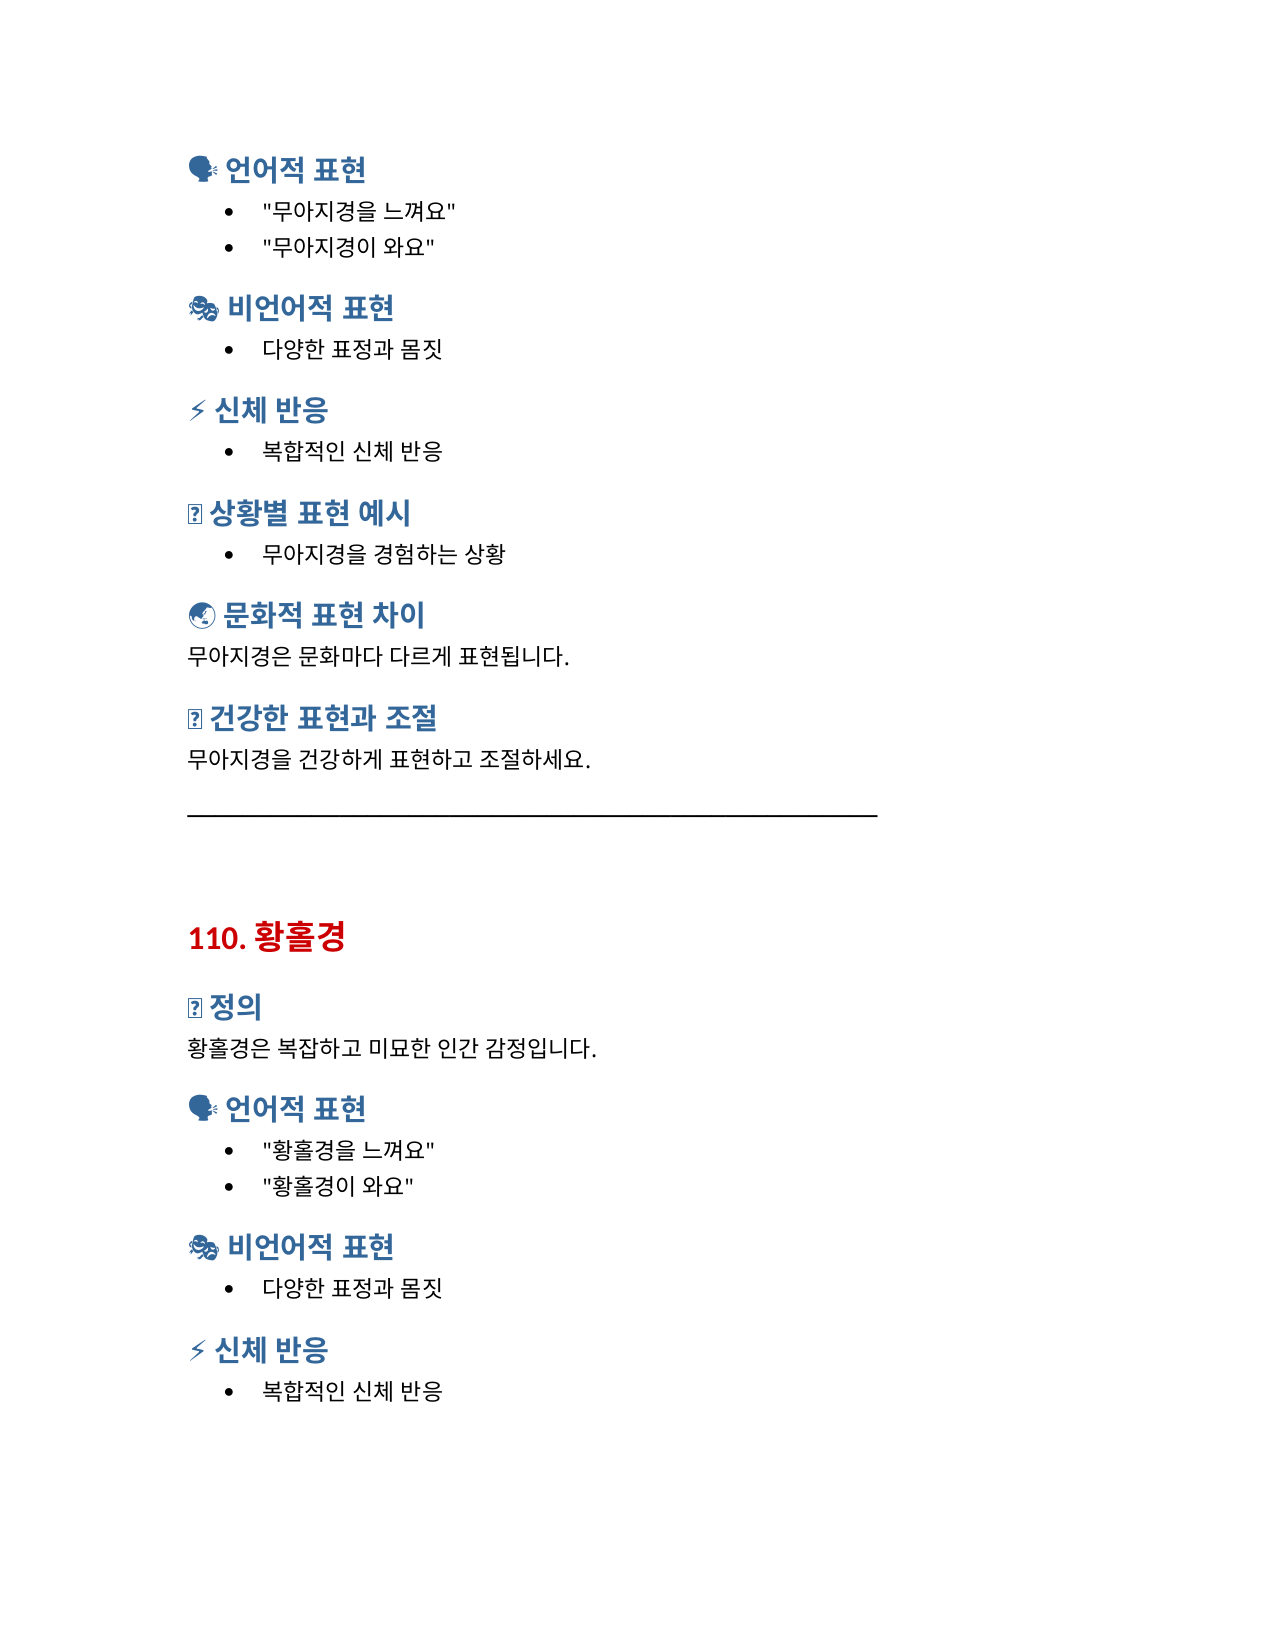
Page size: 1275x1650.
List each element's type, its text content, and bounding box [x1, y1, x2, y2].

subtitle 110. 황홀경 [187, 914, 1087, 959]
list 다양한 표정과 몸짓 [225, 1273, 1087, 1304]
text 황홀경은 복잡하고 미묘한 인간 감정입니다. [187, 1032, 1087, 1064]
list "무아지경을 느껴요" [225, 196, 1087, 227]
subtitle 🗣️ 언어적 표현 [187, 1089, 1087, 1129]
subtitle 🌏 문화적 표현 차이 [187, 596, 1087, 635]
list 다양한 표정과 몸짓 [225, 334, 1087, 365]
subtitle 📝 상황별 표현 예시 [187, 493, 1087, 533]
list 무아지경을 경험하는 상황 [225, 539, 1087, 570]
list "황홀경을 느껴요" [225, 1135, 1087, 1166]
text ────────────────────────────────────────────────── [187, 800, 1087, 832]
subtitle 🎭 비언어적 표현 [187, 288, 1087, 328]
subtitle ⚡ 신체 반응 [187, 391, 1087, 430]
list "무아지경이 와요" [225, 232, 1087, 263]
text 무아지경을 건강하게 표현하고 조절하세요. [187, 743, 1087, 775]
subtitle 🎭 비언어적 표현 [187, 1228, 1087, 1267]
list "황홀경이 와요" [225, 1171, 1087, 1202]
subtitle ⚡ 신체 반응 [187, 1330, 1087, 1370]
subtitle 💡 정의 [187, 987, 1087, 1027]
subtitle 🗣️ 언어적 표현 [187, 150, 1087, 190]
subtitle 🎯 건강한 표현과 조절 [187, 698, 1087, 738]
text 무아지경은 문화마다 다르게 표현됩니다. [187, 641, 1087, 672]
list 복합적인 신체 반응 [225, 1376, 1087, 1407]
list 복합적인 신체 반응 [225, 436, 1087, 468]
